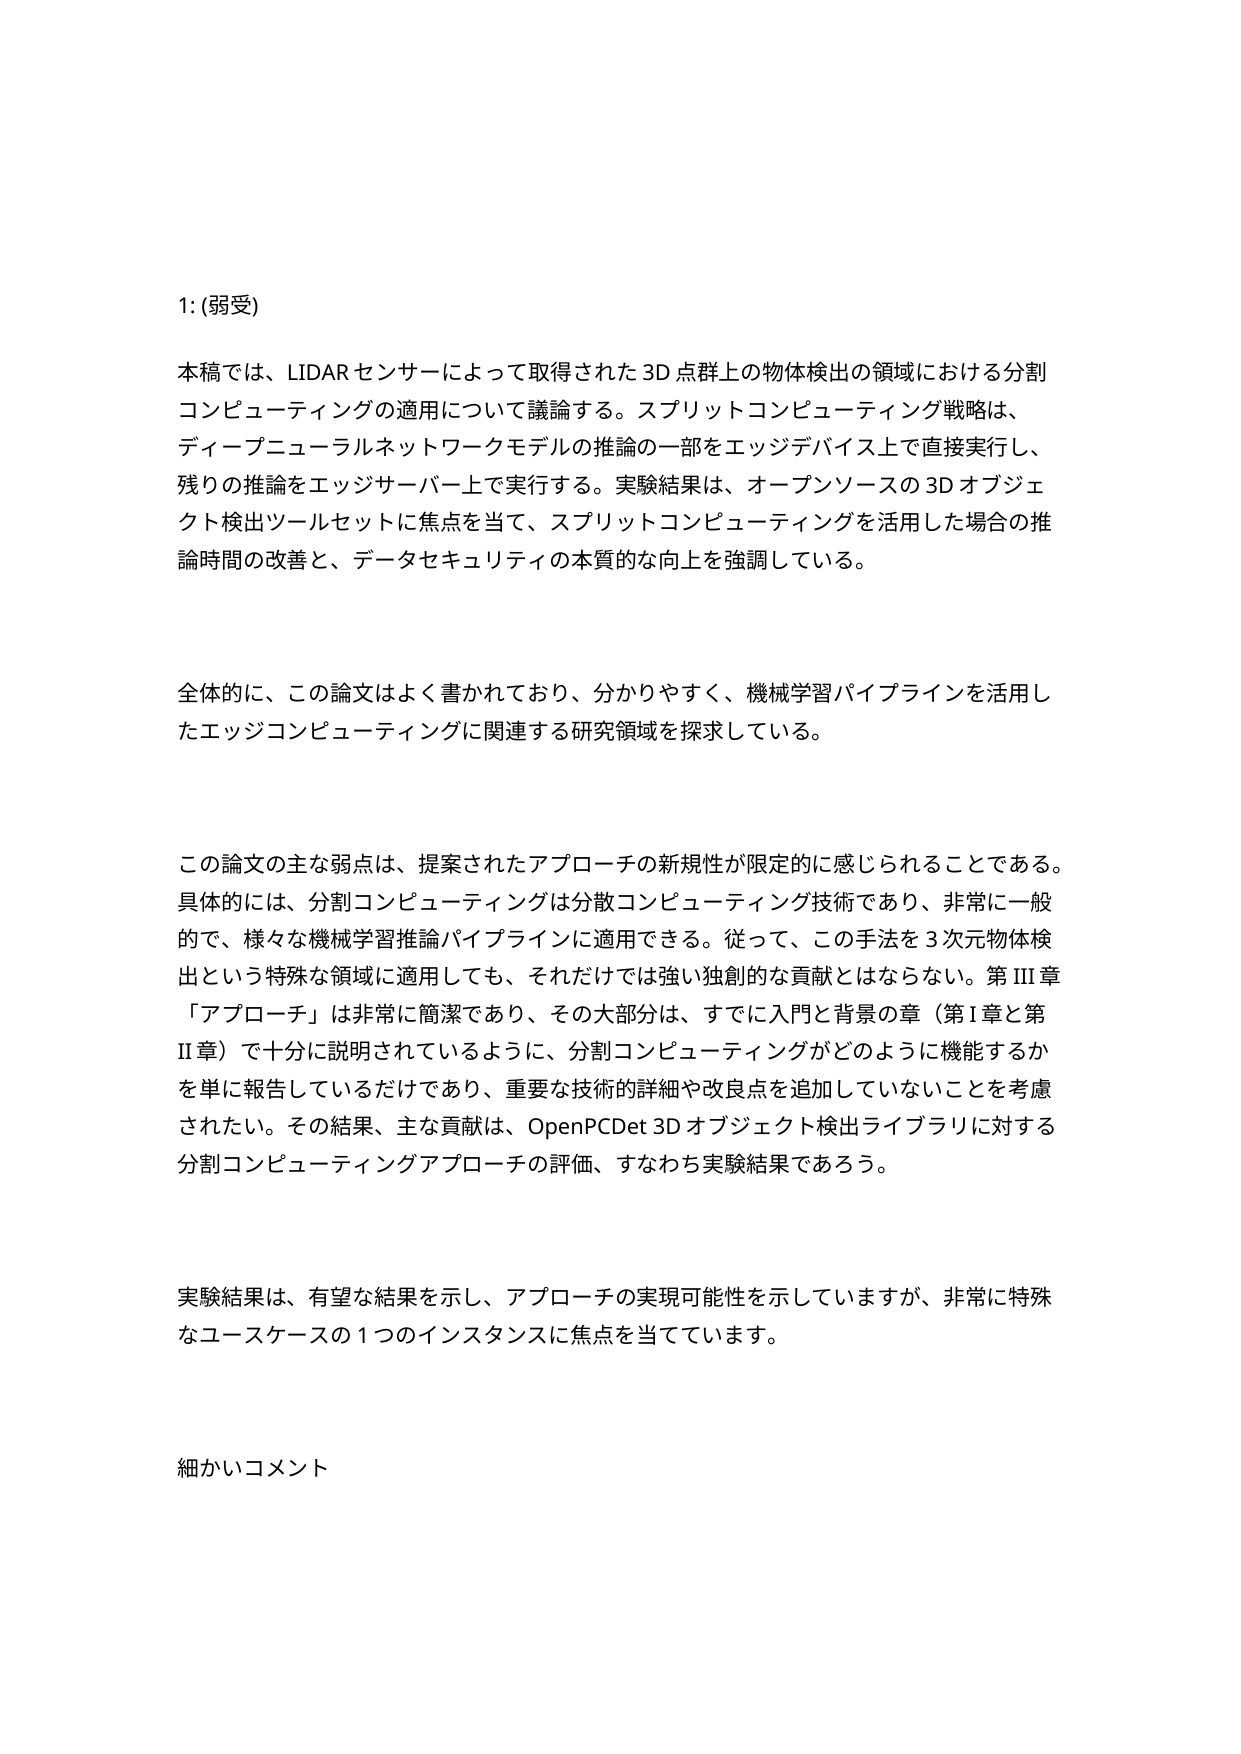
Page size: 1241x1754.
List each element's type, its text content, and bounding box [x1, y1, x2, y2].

text 本稿では、LIDARセンサーによって取得された3D点群上の物体検出の領域における分割コンピューティングの適用について議論する。スプリットコンピューティング戦略は、ディープニューラルネットワークモデルの推論の一部をエッジデバイス上で直接実行し、残りの推論をエッジサーバー上で実行する。実験結果は、オープンソースの3Dオブジェクト検出ツールセットに焦点を当て、スプリットコンピューティングを活用した場合の推論時間の改善と、データセキュリティの本質的な向上を強調している。 [177, 352, 1063, 577]
text 1: (弱受) [177, 286, 1063, 323]
text 実験結果は、有望な結果を示し、アプローチの実現可能性を示していますが、非常に特殊なユースケースの1つのインスタンスに焦点を当てています。 [177, 1277, 1063, 1352]
text この論文の主な弱点は、提案されたアプローチの新規性が限定的に感じられることである。具体的には、分割コンピューティングは分散コンピューティング技術であり、非常に一般的で、様々な機械学習推論パイプラインに適用できる。従って、この手法を3次元物体検出という特殊な領域に適用しても、それだけでは強い独創的な貢献とはならない。第III章「アプローチ」は非常に簡潔であり、その大部分は、すでに入門と背景の章（第I章と第II章）で十分に説明されているように、分割コンピューティングがどのように機能するかを単に報告しているだけであり、重要な技術的詳細や改良点を追加していないことを考慮されたい。その結果、主な貢献は、OpenPCDet 3Dオブジェクト検出ライブラリに対する分割コンピューティングアプローチの評価、すなわち実験結果であろう。 [177, 844, 1063, 1182]
text 全体的に、この論文はよく書かれており、分かりやすく、機械学習パイプラインを活用したエッジコンピューティングに関連する研究領域を探求している。 [177, 673, 1063, 748]
text 細かいコメント [177, 1448, 1063, 1486]
